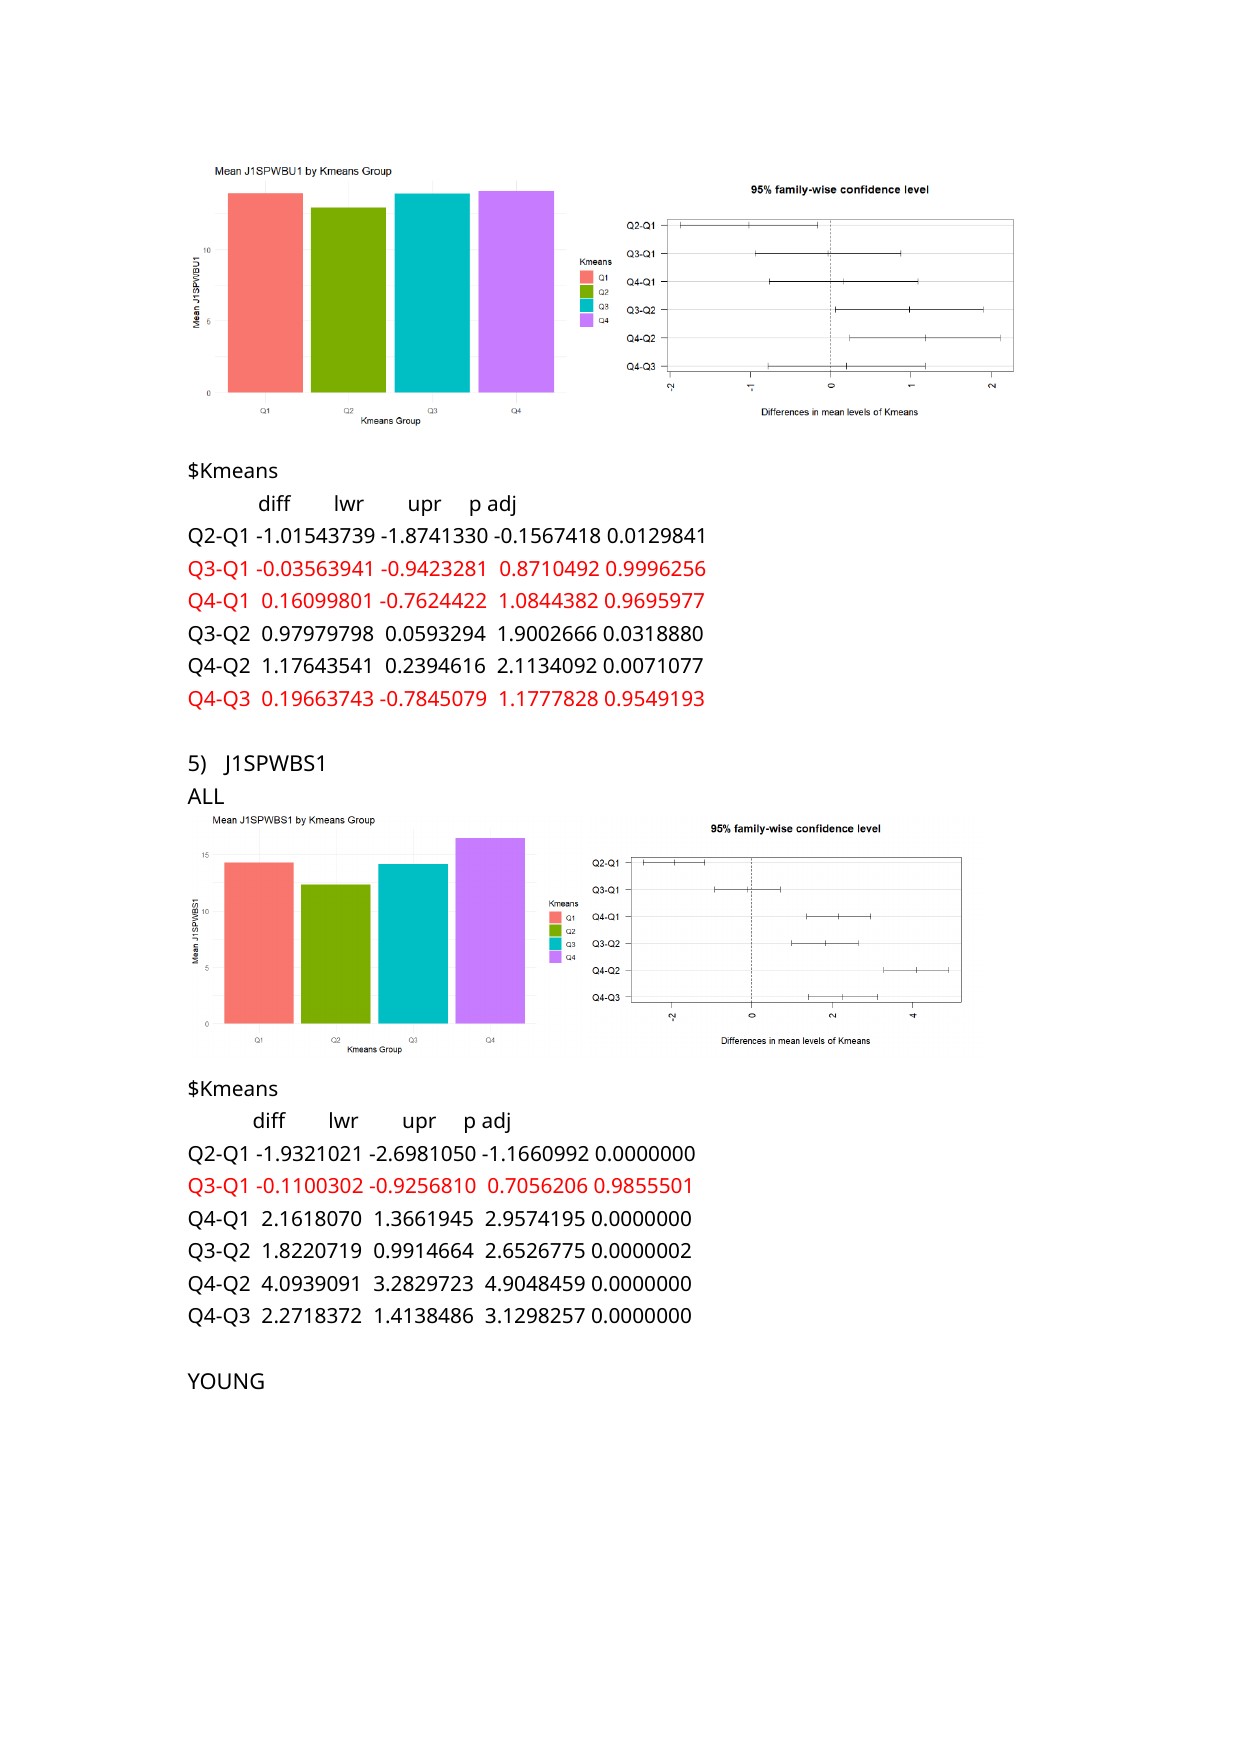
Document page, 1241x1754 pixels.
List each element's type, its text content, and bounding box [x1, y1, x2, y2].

text Q3-Q2 1.8220719 0.9914664 2.6526775 0.0000002 [187, 1234, 1053, 1267]
text Q4-Q3 2.2718372 1.4138486 3.1298257 0.0000000 [187, 1299, 1053, 1332]
text Q2-Q1 -1.9321021 -2.6981050 -1.1660992 0.0000000 [187, 1137, 1053, 1169]
picture [187, 162, 1037, 430]
text Q3-Q1 -0.1100302 -0.9256810 0.7056206 0.9855501 [187, 1169, 1053, 1202]
text Q4-Q2 4.0939091 3.2829723 4.9048459 0.0000000 [187, 1267, 1053, 1299]
text YOUNG [187, 1364, 1053, 1397]
text ALL [187, 779, 1053, 812]
text Q4-Q3 0.19663743 -0.7845079 1.1777828 0.9549193 [187, 682, 1053, 714]
text $Kmeans [187, 1072, 1053, 1104]
text $Kmeans [187, 454, 1053, 487]
text Q4-Q2 1.17643541 0.2394616 2.1134092 0.0071077 [187, 649, 1053, 682]
text Q3-Q2 0.97979798 0.0593294 1.9002666 0.0318880 [187, 617, 1053, 649]
picture [187, 812, 984, 1058]
text Q3-Q1 -0.03563941 -0.9423281 0.8710492 0.9996256 [187, 552, 1053, 584]
text Q2-Q1 -1.01543739 -1.8741330 -0.1567418 0.0129841 [187, 519, 1053, 552]
text Q4-Q1 2.1618070 1.3661945 2.9574195 0.0000000 [187, 1202, 1053, 1234]
text diff lwr upr p adj [187, 487, 1053, 519]
text diff lwr upr p adj [187, 1104, 1053, 1137]
list J1SPWBS1 [187, 747, 1053, 779]
text Q4-Q1 0.16099801 -0.7624422 1.0844382 0.9695977 [187, 584, 1053, 617]
